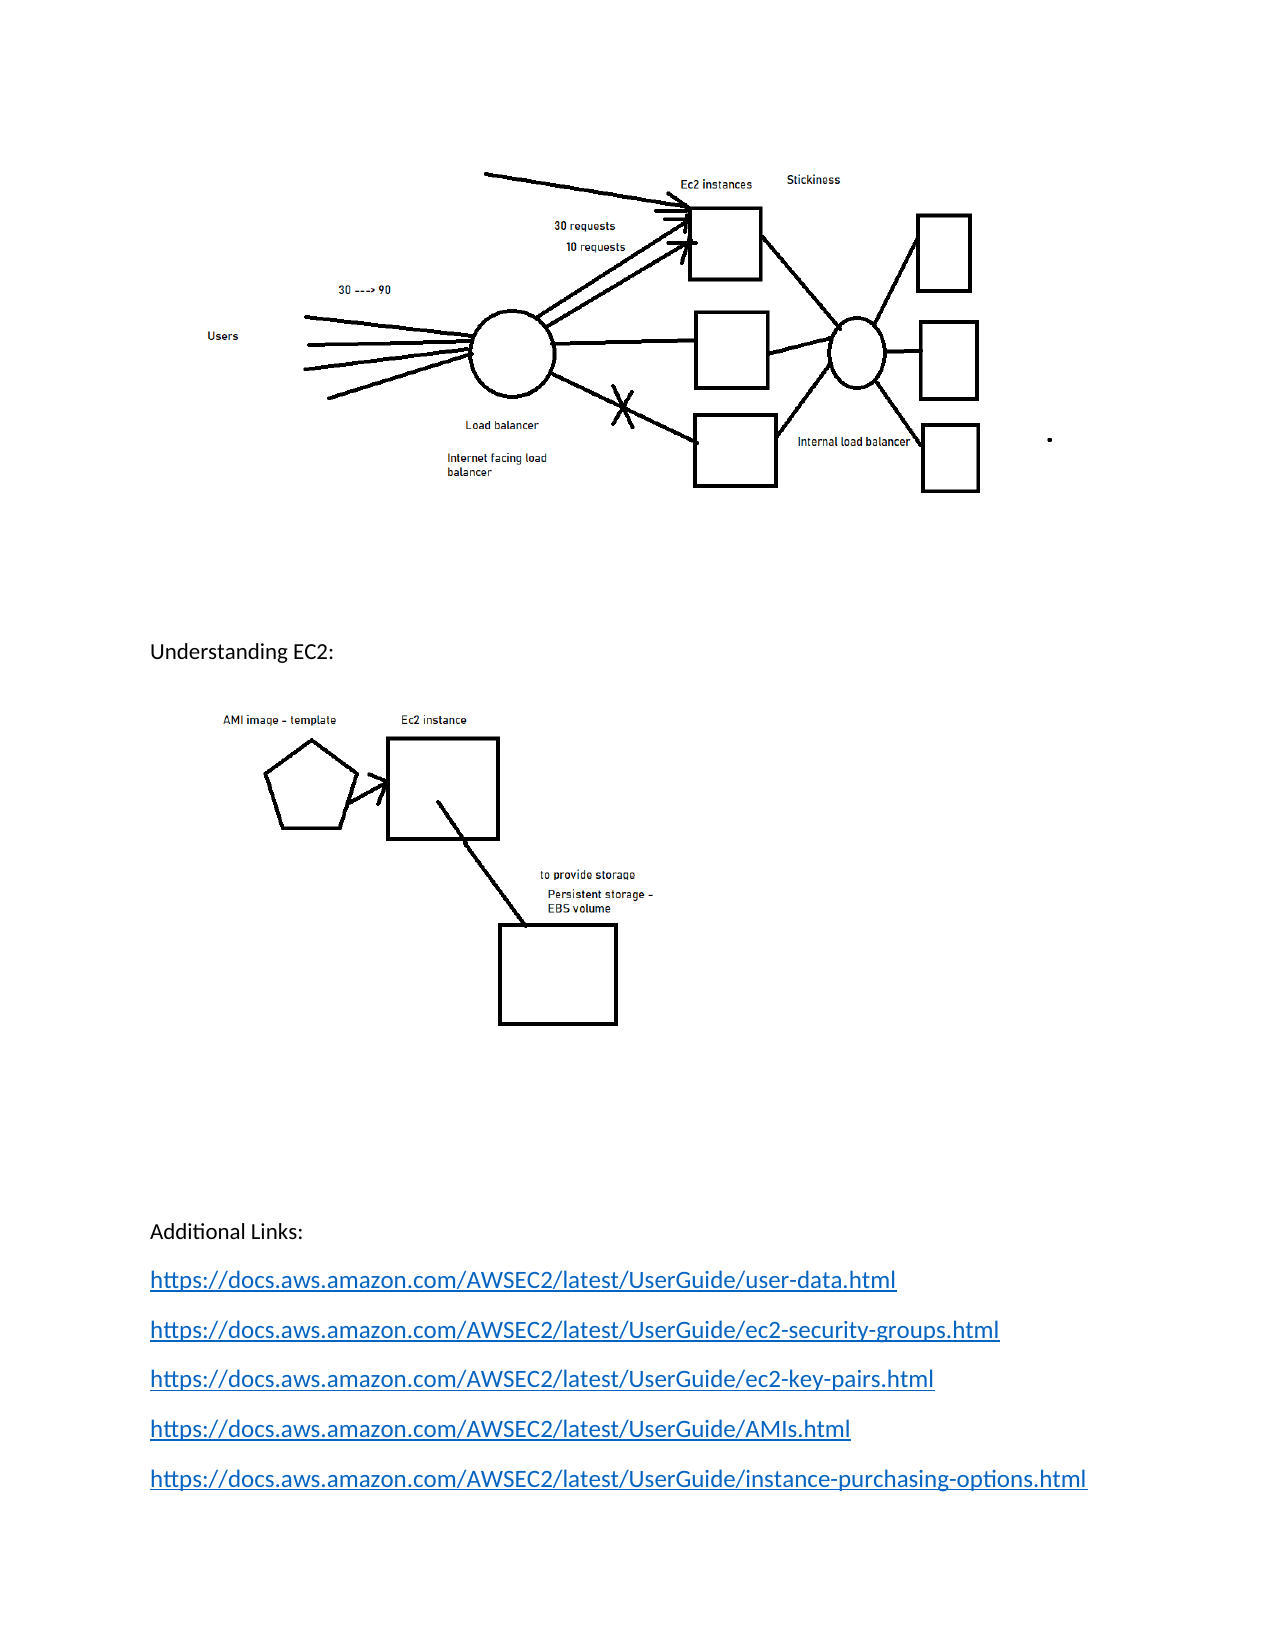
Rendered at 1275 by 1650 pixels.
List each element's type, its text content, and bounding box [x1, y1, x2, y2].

text Understanding EC2: [150, 637, 1125, 665]
text https://docs.aws.amazon.com/AWSEC2/latest/UserGuide/user-data.html [150, 1264, 1125, 1295]
text https://docs.aws.amazon.com/AWSEC2/latest/UserGuide/AMIs.html [150, 1413, 1125, 1444]
text https://docs.aws.amazon.com/AWSEC2/latest/UserGuide/ec2-security-groups.html [150, 1314, 1125, 1344]
picture [150, 150, 1125, 618]
text https://docs.aws.amazon.com/AWSEC2/latest/UserGuide/ec2-key-pairs.html [150, 1363, 1125, 1394]
text Additional Links: [150, 1217, 1125, 1246]
text https://docs.aws.amazon.com/AWSEC2/latest/UserGuide/instance-purchasing-options.html [150, 1463, 1125, 1493]
picture [150, 683, 1125, 1152]
